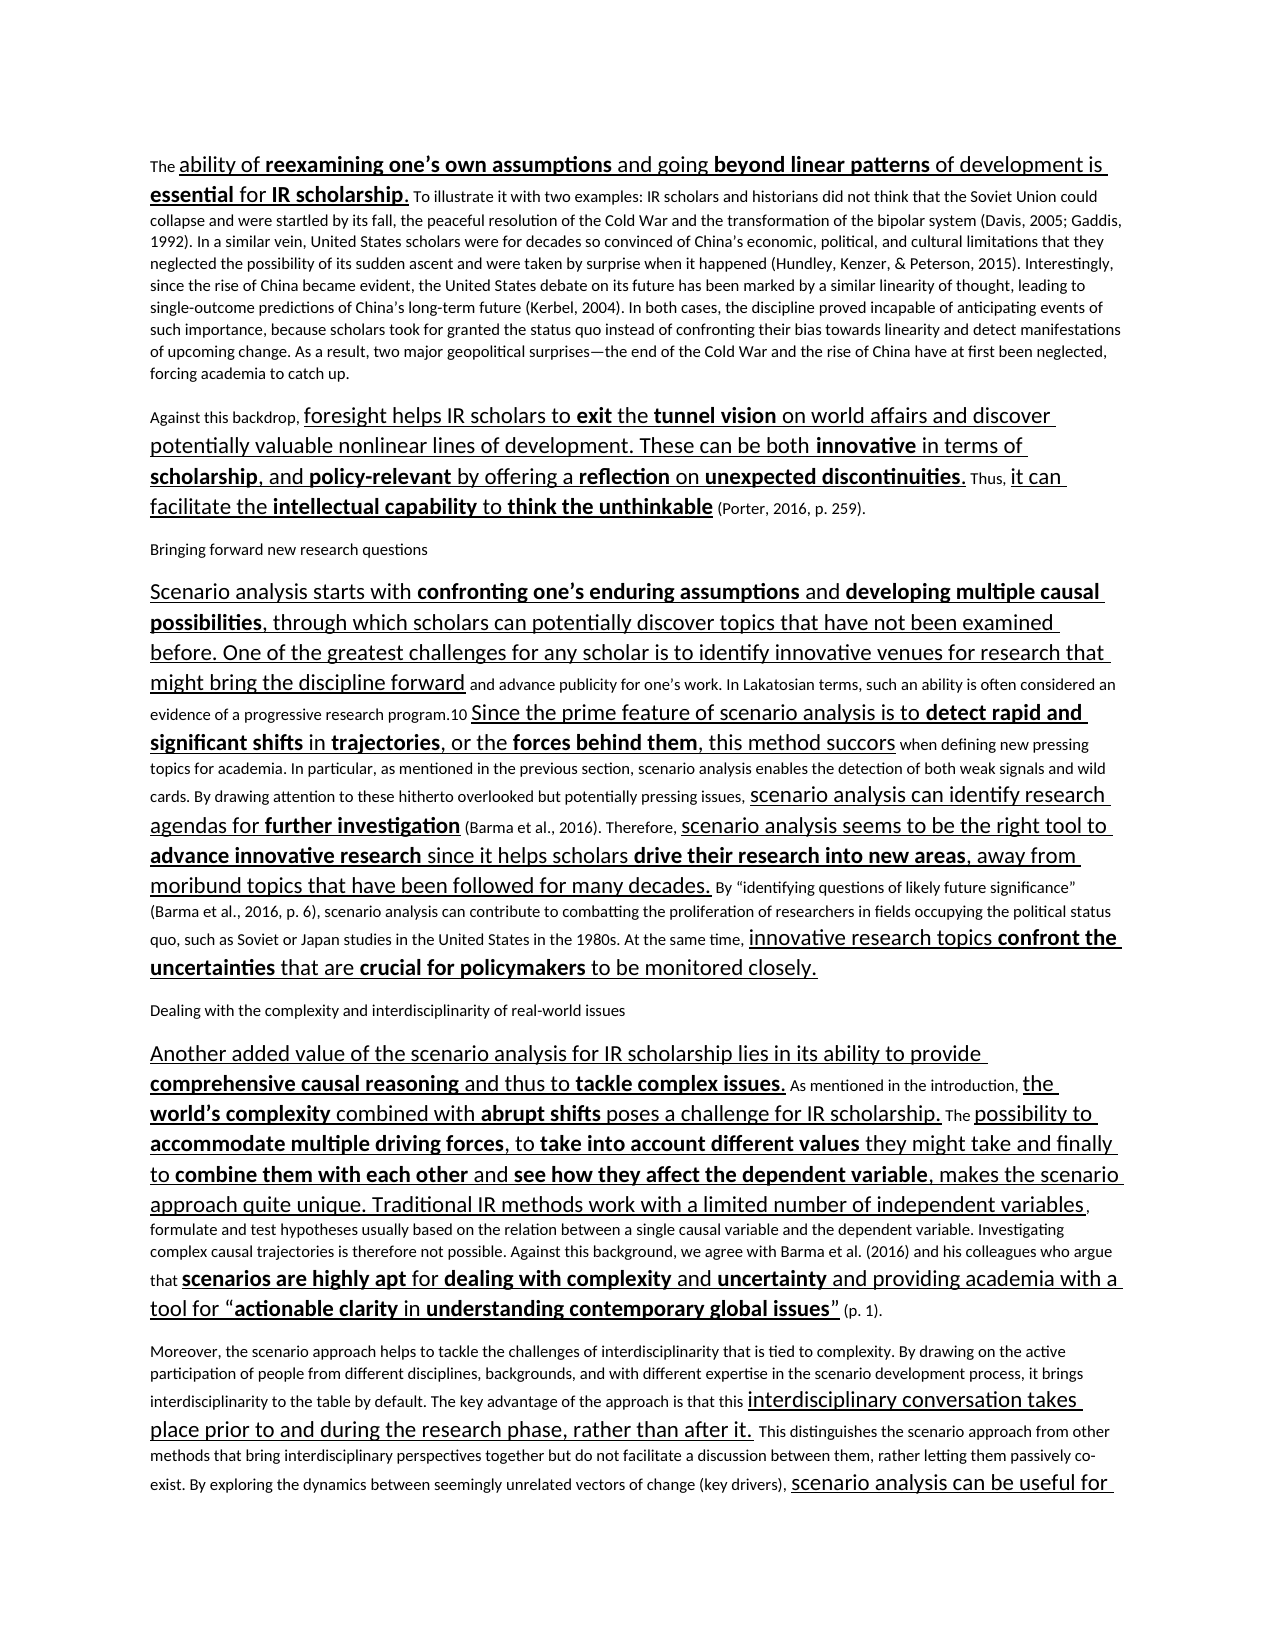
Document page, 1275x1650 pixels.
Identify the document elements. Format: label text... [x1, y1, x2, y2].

text Against this backdrop, foresight helps IR scholars to exit the tunnel vision on world affairs and discover potentially valuable nonlinear lines of development. These can be both innovative in terms of scholarship, and policy-relevant by offering a reflection on unexpected discontinuities. Thus, it can facilitate the intellectual capability to think the unthinkable (Porter, 2016, p. 259). [150, 401, 1125, 520]
text Another added value of the scenario analysis for IR scholarship lies in its ability to provide comprehensive causal reasoning and thus to tackle complex issues. As mentioned in the introduction, the world’s complexity combined with abrupt shifts poses a challenge for IR scholarship. The possibility to accommodate multiple driving forces, to take into account different values they might take and finally to combine them with each other and see how they affect the dependent variable, makes the scenario approach quite unique. Traditional IR methods work with a limited number of independent variables, formulate and test hypotheses usually based on the relation between a single causal variable and the dependent variable. Investigating complex causal trajectories is therefore not possible. Against this background, we agree with Barma et al. (2016) and his colleagues who argue that scenarios are highly apt for dealing with complexity and uncertainty and providing academia with a tool for “actionable clarity in understanding contemporary global issues” (p. 1). [150, 1039, 1125, 1322]
text Bringing forward new research questions [150, 539, 1125, 559]
text Dealing with the complexity and interdisciplinarity of real-world issues [150, 1000, 1125, 1021]
text Scenario analysis starts with confronting one’s enduring assumptions and developing multiple causal possibilities, through which scholars can potentially discover topics that have not been examined before. One of the greatest challenges for any scholar is to identify innovative venues for research that might bring the discipline forward and advance publicity for one’s work. In Lakatosian terms, such an ability is often considered an evidence of a progressive research program.10 Since the prime feature of scenario analysis is to detect rapid and significant shifts in trajectories, or the forces behind them, this method succors when defining new pressing topics for academia. In particular, as mentioned in the previous section, scenario analysis enables the detection of both weak signals and wild cards. By drawing attention to these hitherto overlooked but potentially pressing issues, scenario analysis can identify research agendas for further investigation (Barma et al., 2016). Therefore, scenario analysis seems to be the right tool to advance innovative research since it helps scholars drive their research into new areas, away from moribund topics that have been followed for many decades. By “identifying questions of likely future significance” (Barma et al., 2016, p. 6), scenario analysis can contribute to combatting the proliferation of researchers in fields occupying the political status quo, such as Soviet or Japan studies in the United States in the 1980s. At the same time, innovative research topics confront the uncertainties that are crucial for policymakers to be monitored closely. [150, 577, 1125, 982]
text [150, 1341, 1125, 1496]
text The ability of reexamining one’s own assumptions and going beyond linear patterns of development is essential for IR scholarship. To illustrate it with two examples: IR scholars and historians did not think that the Soviet Union could collapse and were startled by its fall, the peaceful resolution of the Cold War and the transformation of the bipolar system (Davis, 2005; Gaddis, 1992). In a similar vein, United States scholars were for decades so convinced of China’s economic, political, and cultural limitations that they neglected the possibility of its sudden ascent and were taken by surprise when it happened (Hundley, Kenzer, & Peterson, 2015). Interestingly, since the rise of China became evident, the United States debate on its future has been marked by a similar linearity of thought, leading to single-outcome predictions of China’s long-term future (Kerbel, 2004). In both cases, the discipline proved incapable of anticipating events of such importance, because scholars took for granted the status quo instead of confronting their bias towards linearity and detect manifestations of upcoming change. As a result, two major geopolitical surprises—the end of the Cold War and the rise of China have at first been neglected, forcing academia to catch up. [150, 150, 1125, 383]
